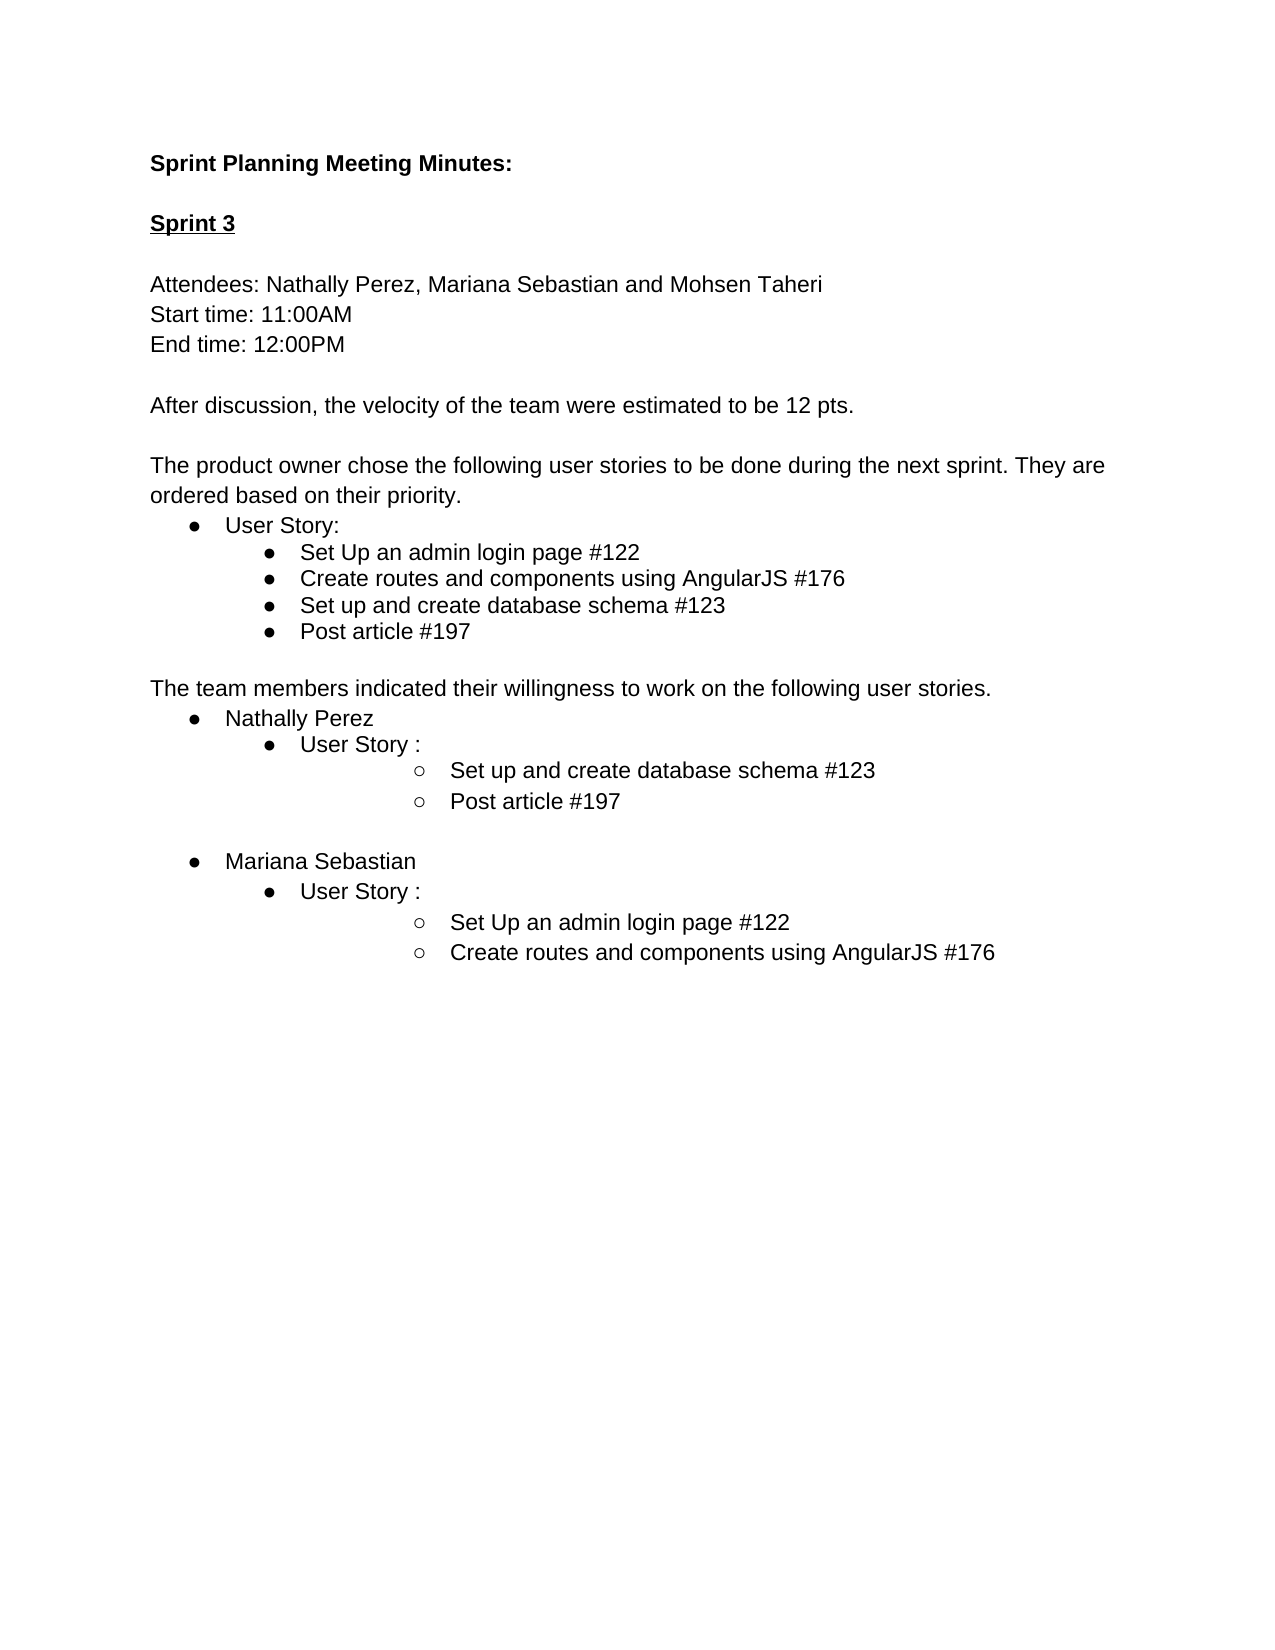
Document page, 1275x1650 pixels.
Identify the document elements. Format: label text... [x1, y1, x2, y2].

list Set up and create database schema #123 [300, 757, 1125, 784]
text After discussion, the velocity of the team were estimated to be 12 pts. [150, 392, 1125, 418]
text Sprint 3 [150, 210, 1125, 237]
list User Story: [187, 512, 1125, 539]
text Sprint Planning Meeting Minutes: [150, 150, 1125, 176]
text Attendees: Nathally Perez, Mariana Sebastian and Mohsen Taheri [150, 271, 1125, 297]
list Post article #197 [225, 618, 1125, 644]
list Mariana Sebastian [187, 848, 1125, 874]
list Set Up an admin login page #122 [225, 539, 1125, 565]
text End time: 12:00PM [150, 331, 1125, 358]
list User Story : [225, 878, 1125, 904]
list User Story : [225, 731, 1125, 757]
list Nathally Perez [187, 705, 1125, 731]
list Set up and create database schema #123 [225, 592, 1125, 618]
list Post article #197 [300, 788, 1125, 814]
list Set Up an admin login page #122 [300, 908, 1125, 935]
list Create routes and components using AngularJS #176 [300, 939, 1125, 965]
text The product owner chose the following user stories to be done during the next sprint. They are ordered based on their priority. [150, 452, 1125, 509]
text The team members indicated their willingness to work on the following user stories. [150, 674, 1125, 701]
list Create routes and components using AngularJS #176 [225, 565, 1125, 592]
text Start time: 11:00AM [150, 301, 1125, 327]
